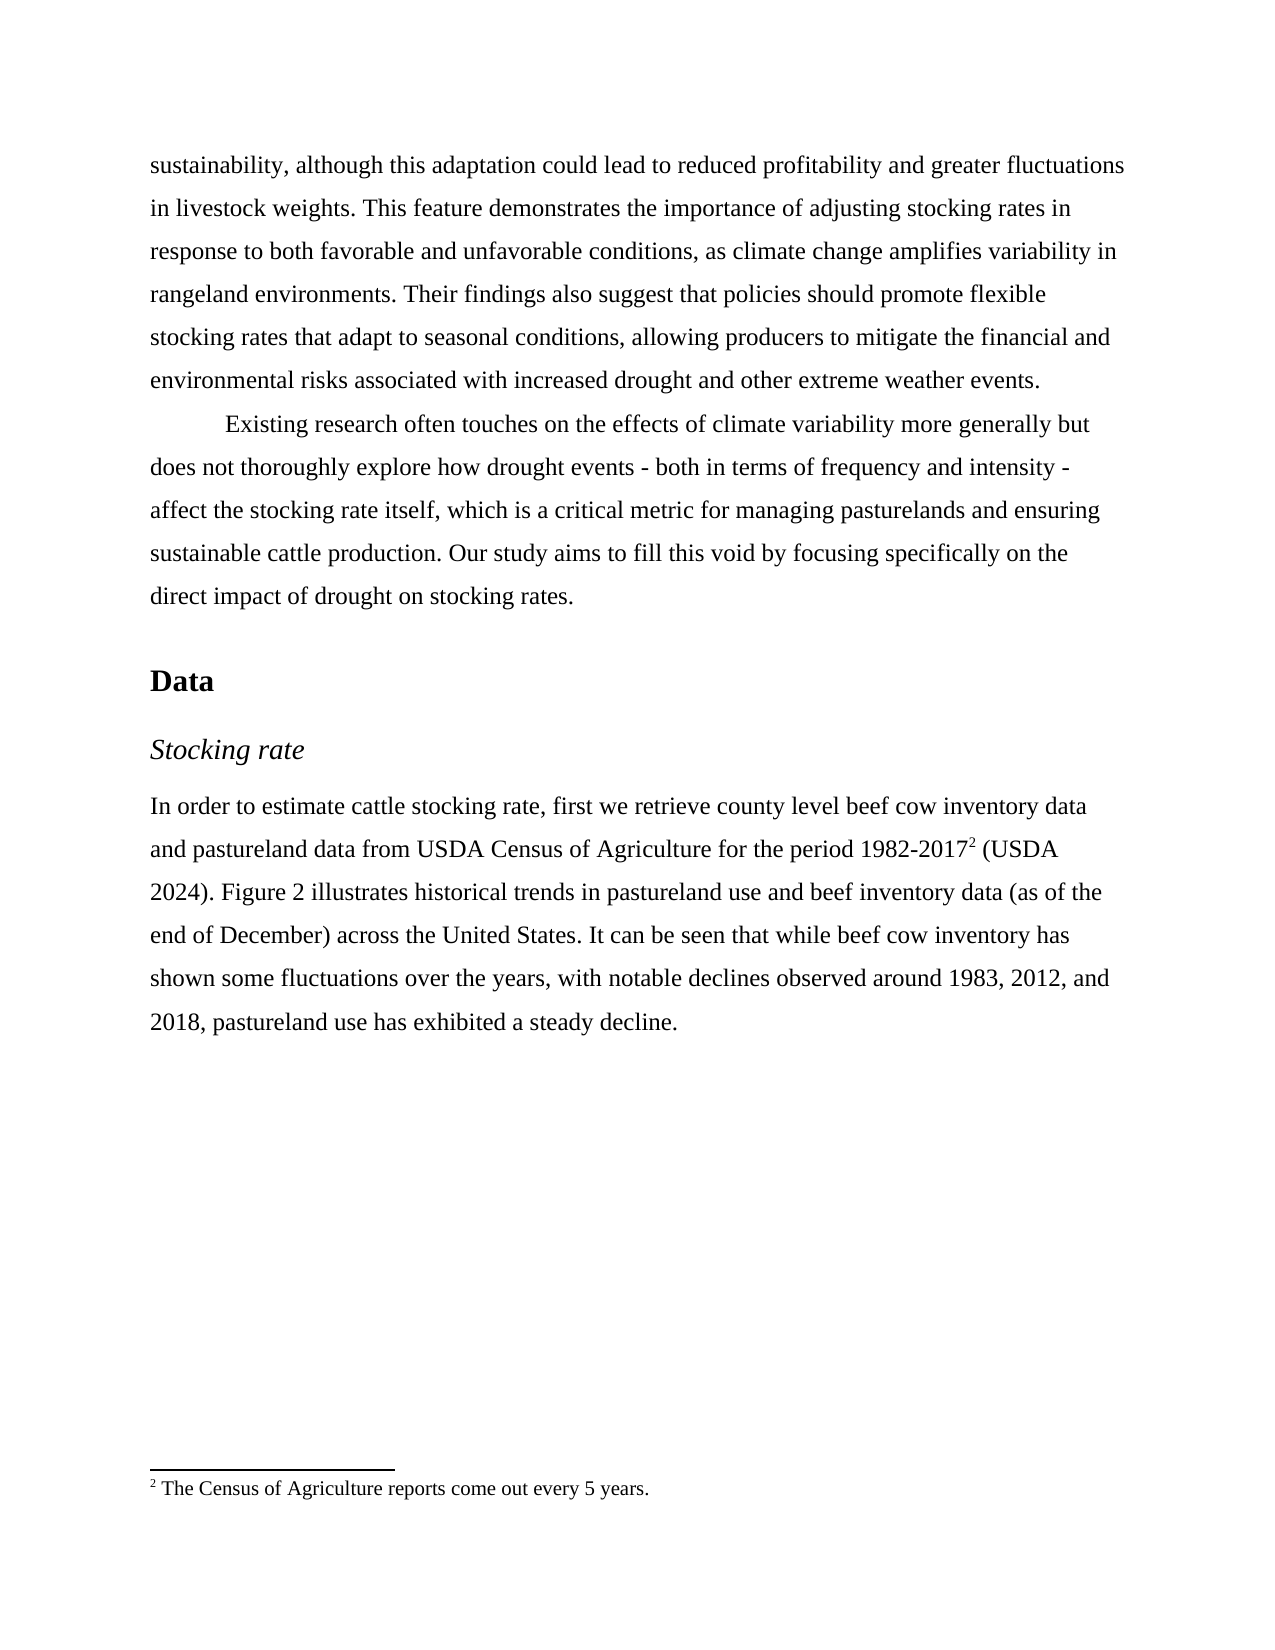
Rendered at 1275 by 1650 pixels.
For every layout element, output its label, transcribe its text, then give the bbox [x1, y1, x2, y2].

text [150, 150, 1125, 394]
subtitle Stocking rate [150, 732, 1125, 766]
text In order to estimate cattle stocking rate, first we retrieve county level beef cow inventory data and pastureland data from USDA Census of Agriculture for the period 1982-2017 (USDA 2024). Figure 2 illustrates historical trends in pastureland use and beef inventory data (as of the end of December) across the United States. It can be seen that while beef cow inventory has shown some fluctuations over the years, with notable declines observed around 1983, 2012, and 2018, pastureland use has exhibited a steady decline. [150, 791, 1125, 1035]
text Existing research often touches on the effects of climate variability more generally but does not thoroughly explore how drought events - both in terms of frequency and intensity - affect the stocking rate itself, which is a critical metric for managing pasturelands and ensuring sustainable cattle production. Our study aims to fill this void by focusing specifically on the direct impact of drought on stocking rates. [150, 409, 1125, 610]
subtitle Data [150, 662, 1125, 698]
